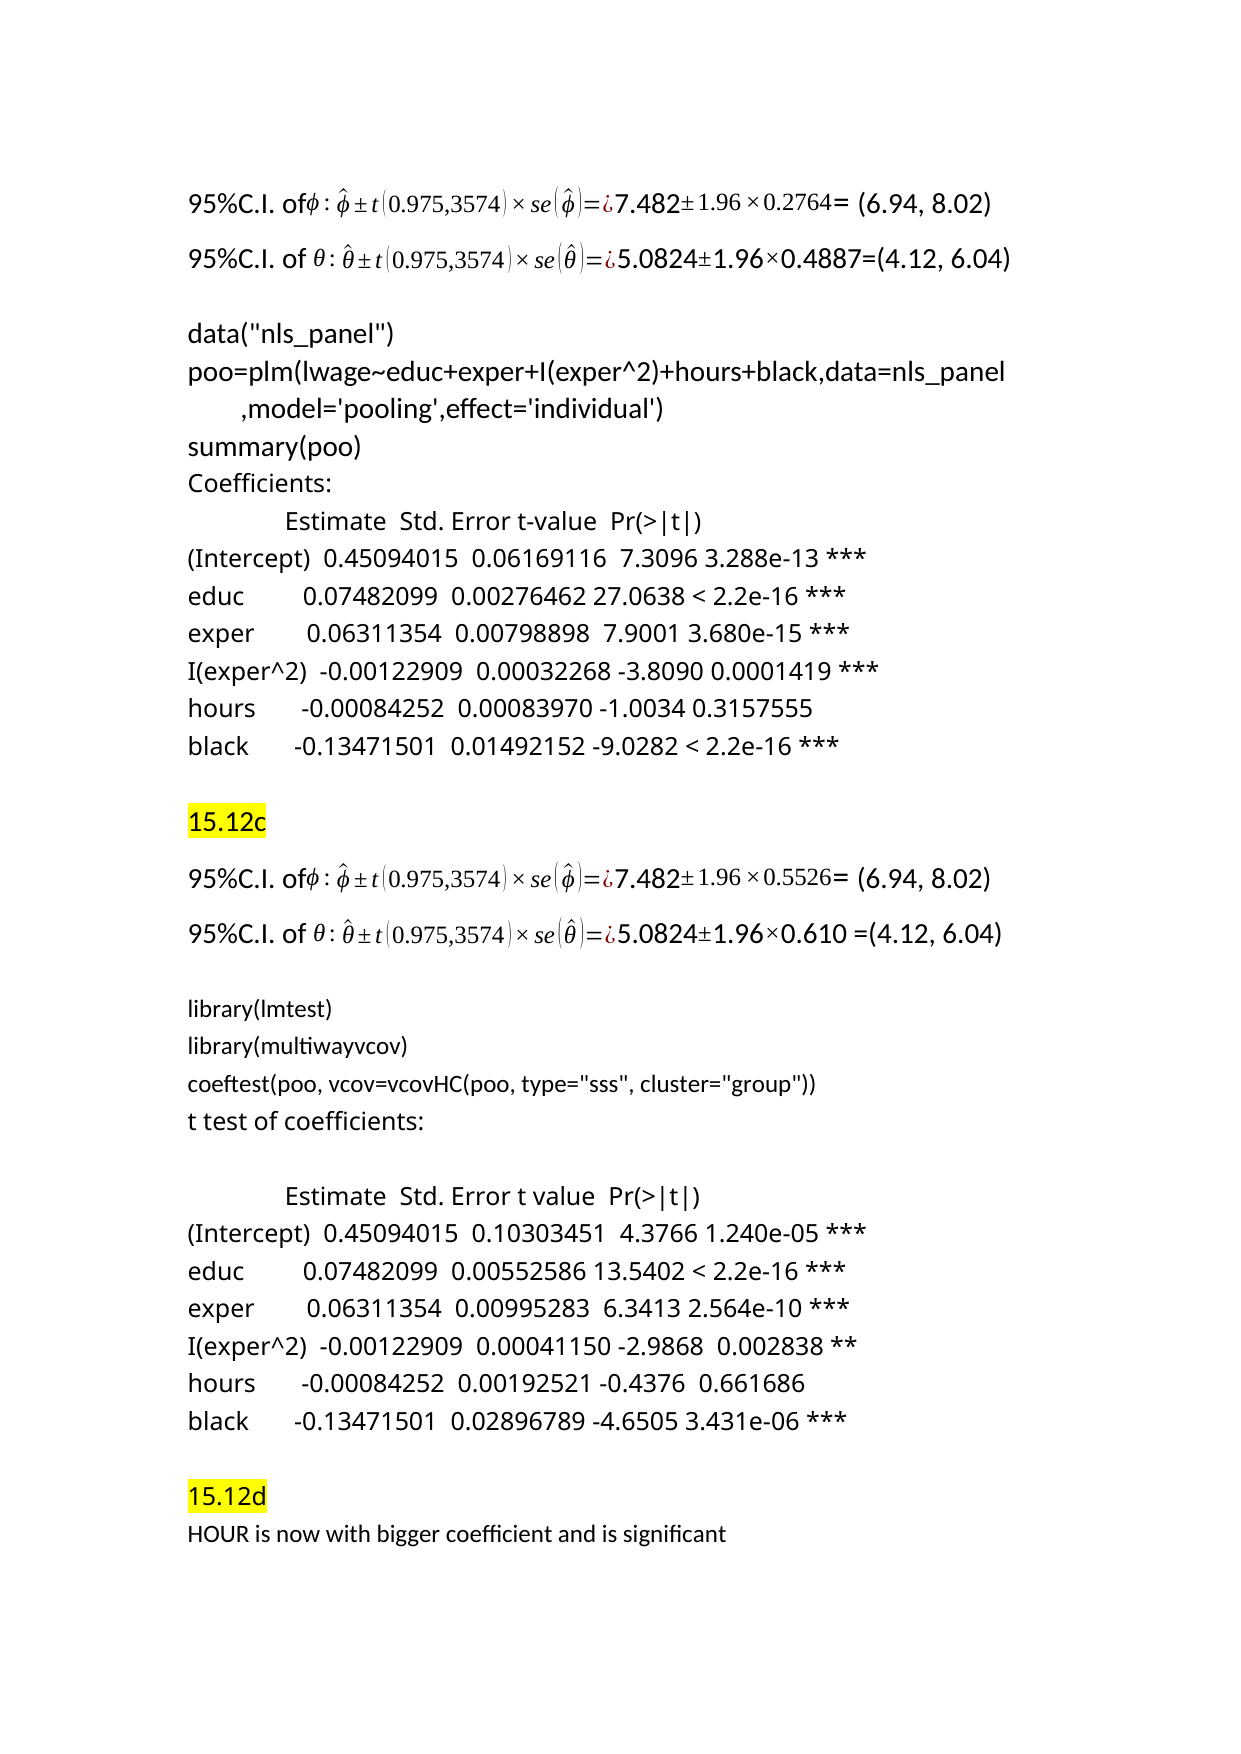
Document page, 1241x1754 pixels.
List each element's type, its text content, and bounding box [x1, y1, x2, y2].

text summary(poo) [187, 427, 1053, 464]
text t test of coefficients: [187, 1102, 1053, 1139]
text library(multiwayvcov) [187, 1027, 1053, 1064]
text educ 0.07482099 0.00552586 13.5402 < 2.2e-16 *** [187, 1252, 1053, 1289]
text library(lmtest) [187, 989, 1053, 1027]
text black -0.13471501 0.01492152 -9.0282 < 2.2e-16 *** [187, 727, 1053, 764]
text HOUR is now with bigger coefficient and is significant [187, 1514, 1053, 1552]
text exper 0.06311354 0.00798898 7.9001 3.680e-15 *** [187, 614, 1053, 652]
text 95%C.I. of 5.08241.960.610 =(4.12, 6.04) [187, 914, 1053, 952]
text poo=plm(lwage~educ+exper+I(exper^2)+hours+black,data=nls_panel [187, 352, 1053, 389]
text hours -0.00084252 0.00192521 -0.4376 0.661686 [187, 1364, 1053, 1402]
text I(exper^2) -0.00122909 0.00032268 -3.8090 0.0001419 *** [187, 652, 1053, 689]
text (Intercept) 0.45094015 0.06169116 7.3096 3.288e-13 *** [187, 539, 1053, 577]
text (Intercept) 0.45094015 0.10303451 4.3766 1.240e-05 *** [187, 1214, 1053, 1252]
text Coefficients: [187, 464, 1053, 502]
text coeftest(poo, vcov=vcovHC(poo, type="sss", cluster="group")) [187, 1064, 1053, 1102]
text hours -0.00084252 0.00083970 -1.0034 0.3157555 [187, 689, 1053, 727]
text 15.12d [187, 1477, 1053, 1514]
text Estimate Std. Error t value Pr(>|t|) [187, 1177, 1053, 1214]
text educ 0.07482099 0.00276462 27.0638 < 2.2e-16 *** [187, 577, 1053, 614]
text black -0.13471501 0.02896789 -4.6505 3.431e-06 *** [187, 1402, 1053, 1439]
text 95%C.I. of 7.482= (6.94, 8.02) [187, 164, 1053, 239]
text ,model='pooling',effect='individual') [187, 389, 1053, 427]
text 95%C.I. of 7.482= (6.94, 8.02) [187, 839, 1053, 914]
text 95%C.I. of 5.08241.960.4887=(4.12, 6.04) [187, 239, 1053, 277]
text Estimate Std. Error t-value Pr(>|t|) [187, 502, 1053, 539]
text I(exper^2) -0.00122909 0.00041150 -2.9868 0.002838 ** [187, 1327, 1053, 1364]
text data("nls_panel") [187, 314, 1053, 352]
text exper 0.06311354 0.00995283 6.3413 2.564e-10 *** [187, 1289, 1053, 1327]
text 15.12c [187, 802, 1053, 839]
